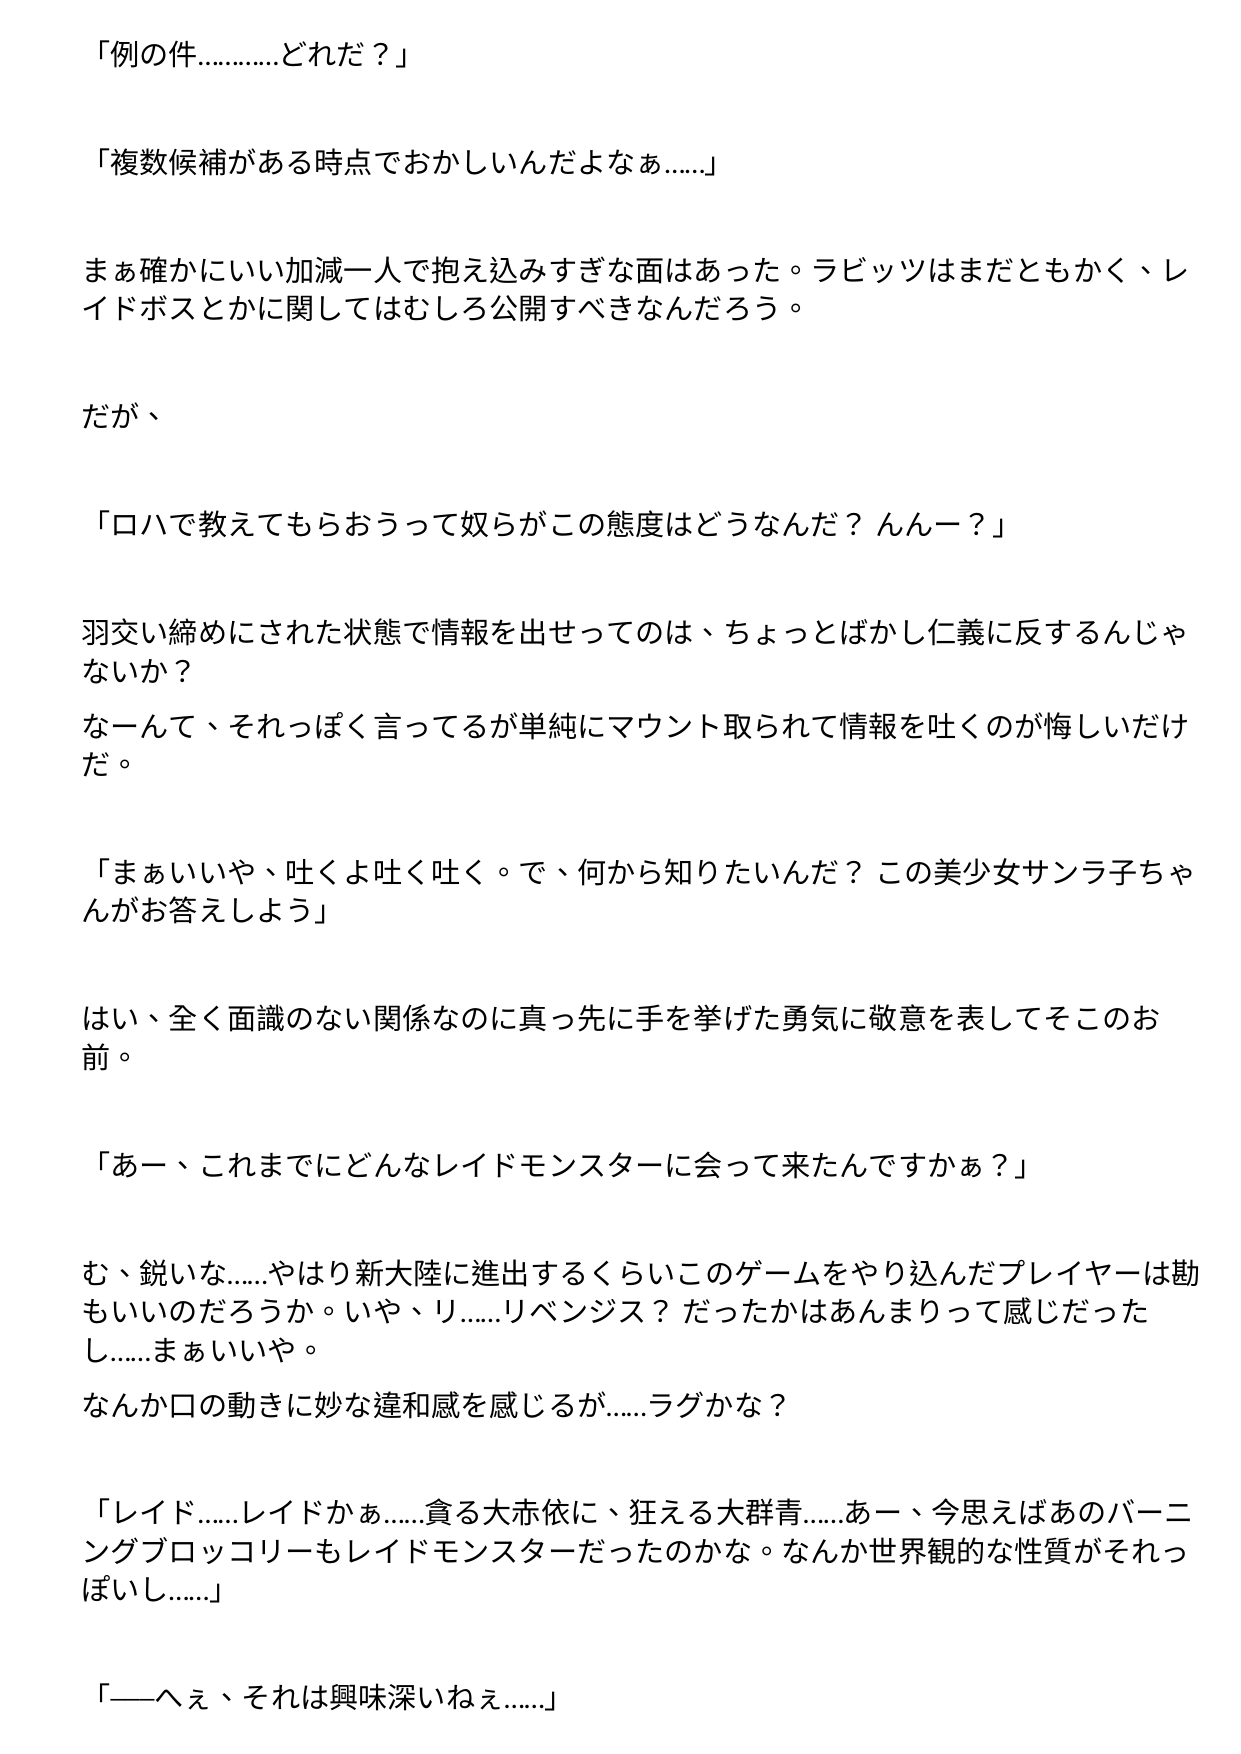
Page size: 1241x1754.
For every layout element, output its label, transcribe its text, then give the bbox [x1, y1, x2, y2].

text む、鋭いな……やはり新大陸に進出するくらいこのゲームをやり込んだプレイヤーは勘もいいのだろうか。いや、リ……リベンジス？ だったかはあんまりって感じだったし……まぁいいや。 [81, 1256, 1215, 1368]
text 「まぁいいや、吐くよ吐く吐く。で、何から知りたいんだ？ この美少女サンラ子ちゃんがお答えしよう」 [81, 855, 1215, 929]
text 「あー、これまでにどんなレイドモンスターに会って来たんですかぁ？」 [81, 1148, 1215, 1183]
text 羽交い締めにされた状態で情報を出せってのは、ちょっとばかし仁義に反するんじゃないか？ [81, 615, 1215, 689]
text だが、 [81, 399, 1215, 435]
text はい、全く面識のない関係なのに真っ先に手を挙げた勇気に敬意を表してそこのお前。 [81, 1001, 1215, 1076]
text 「レイド……レイドかぁ……貪る大赤依に、狂える大群青……あー、今思えばあのバーニングブロッコリーもレイドモンスターだったのかな。なんか世界観的な性質がそれっぽいし……」 [81, 1496, 1215, 1608]
text まぁ確かにいい加減一人で抱え込みすぎな面はあった。ラビッツはまだともかく、レイドボスとかに関してはむしろ公開すべきなんだろう。 [81, 253, 1215, 327]
text なーんて、それっぽく言ってるが単純にマウント取られて情報を吐くのが悔しいだけだ。 [81, 709, 1215, 783]
text 「例の件…………どれだ？」 [81, 37, 1215, 73]
text 「ロハで教えてもらおうって奴らがこの態度はどうなんだ？ んんー？」 [81, 507, 1215, 543]
text 「複数候補がある時点でおかしいんだよなぁ……」 [81, 145, 1215, 181]
text 「───へぇ、それは興味深いねぇ……」 [81, 1680, 1215, 1716]
text なんか口の動きに妙な違和感を感じるが……ラグかな？ [81, 1388, 1215, 1423]
